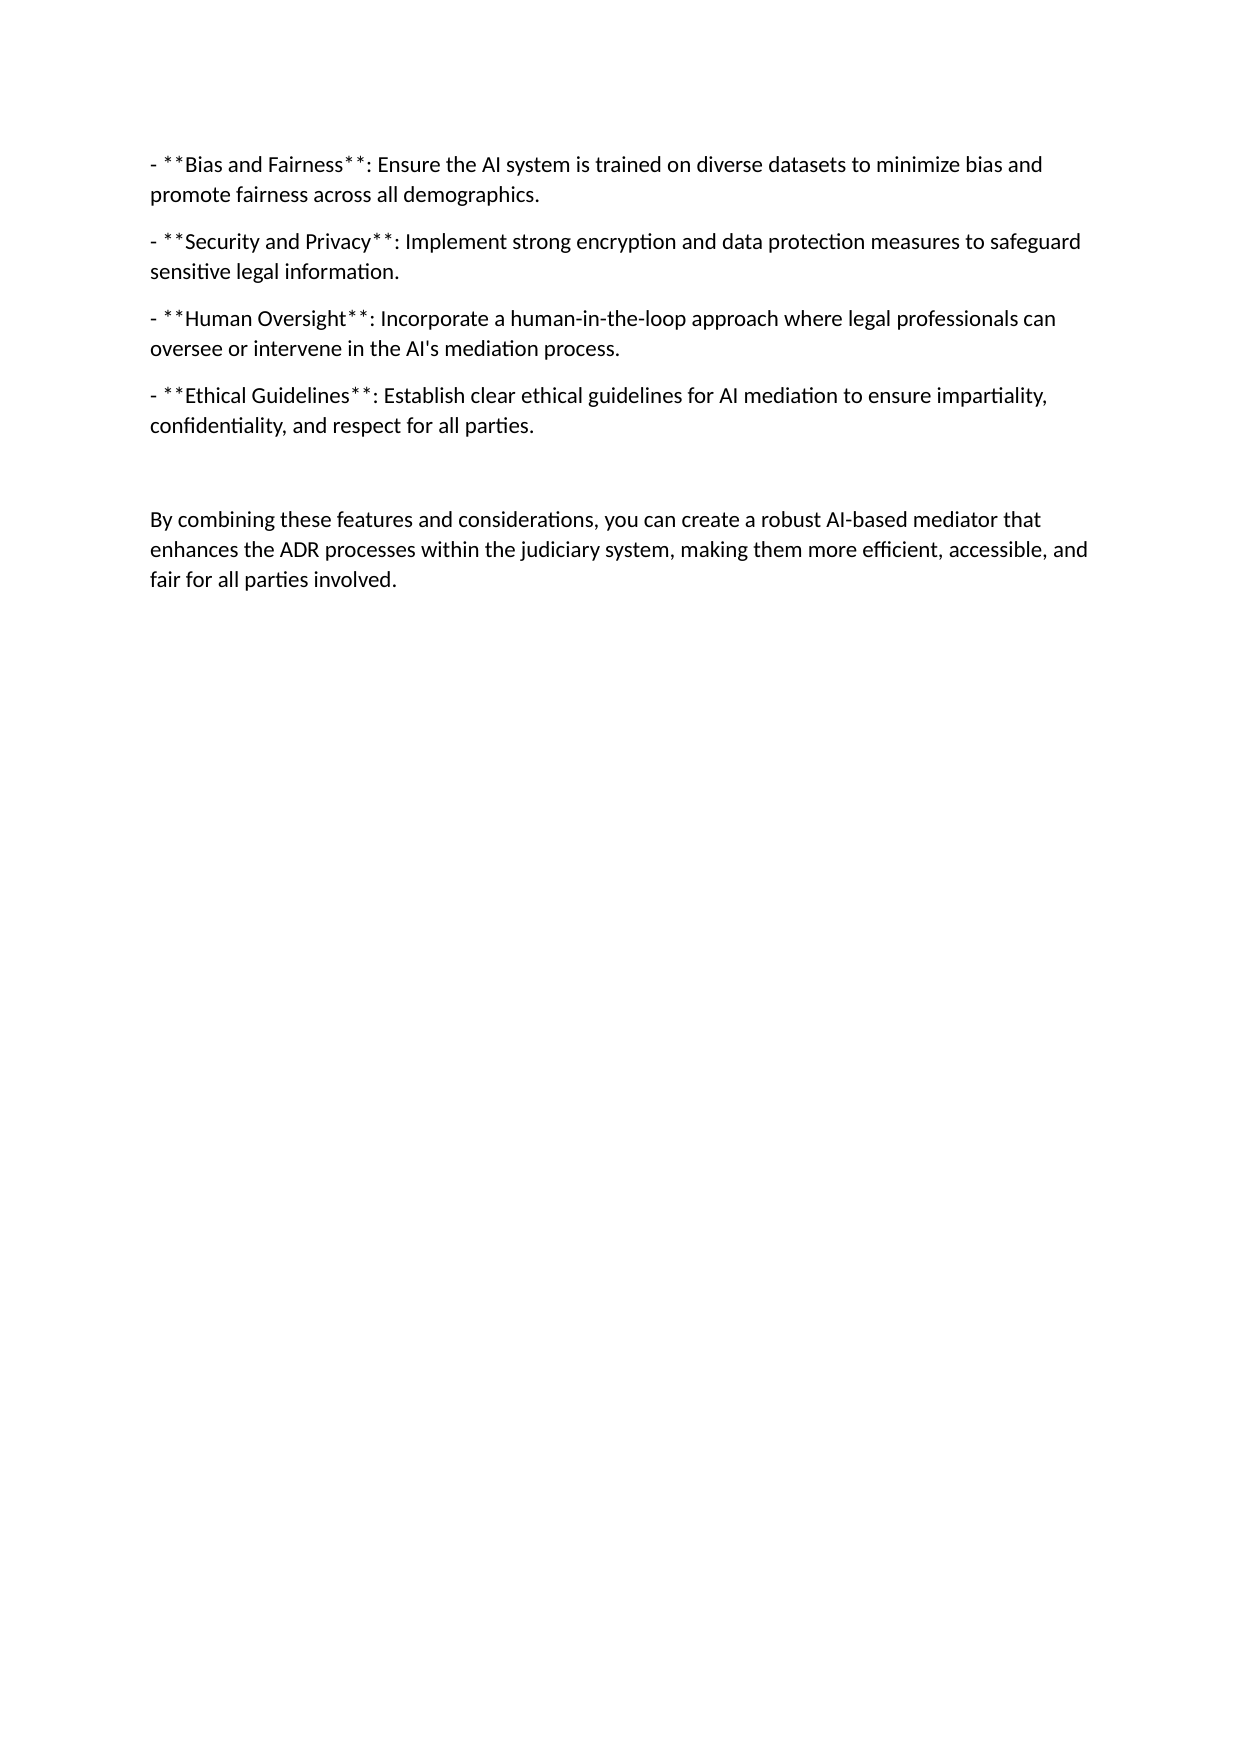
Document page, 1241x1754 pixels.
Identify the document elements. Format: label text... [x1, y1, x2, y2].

text - **Human Oversight**: Incorporate a human-in-the-loop approach where legal professionals can oversee or intervene in the AI's mediation process. [150, 304, 1090, 362]
text - **Bias and Fairness**: Ensure the AI system is trained on diverse datasets to minimize bias and promote fairness across all demographics. [150, 150, 1090, 208]
text - **Ethical Guidelines**: Establish clear ethical guidelines for AI mediation to ensure impartiality, confidentiality, and respect for all parties. [150, 381, 1090, 439]
text - **Security and Privacy**: Implement strong encryption and data protection measures to safeguard sensitive legal information. [150, 227, 1090, 285]
text By combining these features and considerations, you can create a robust AI-based mediator that enhances the ADR processes within the judiciary system, making them more efficient, accessible, and fair for all parties involved. [150, 505, 1090, 594]
